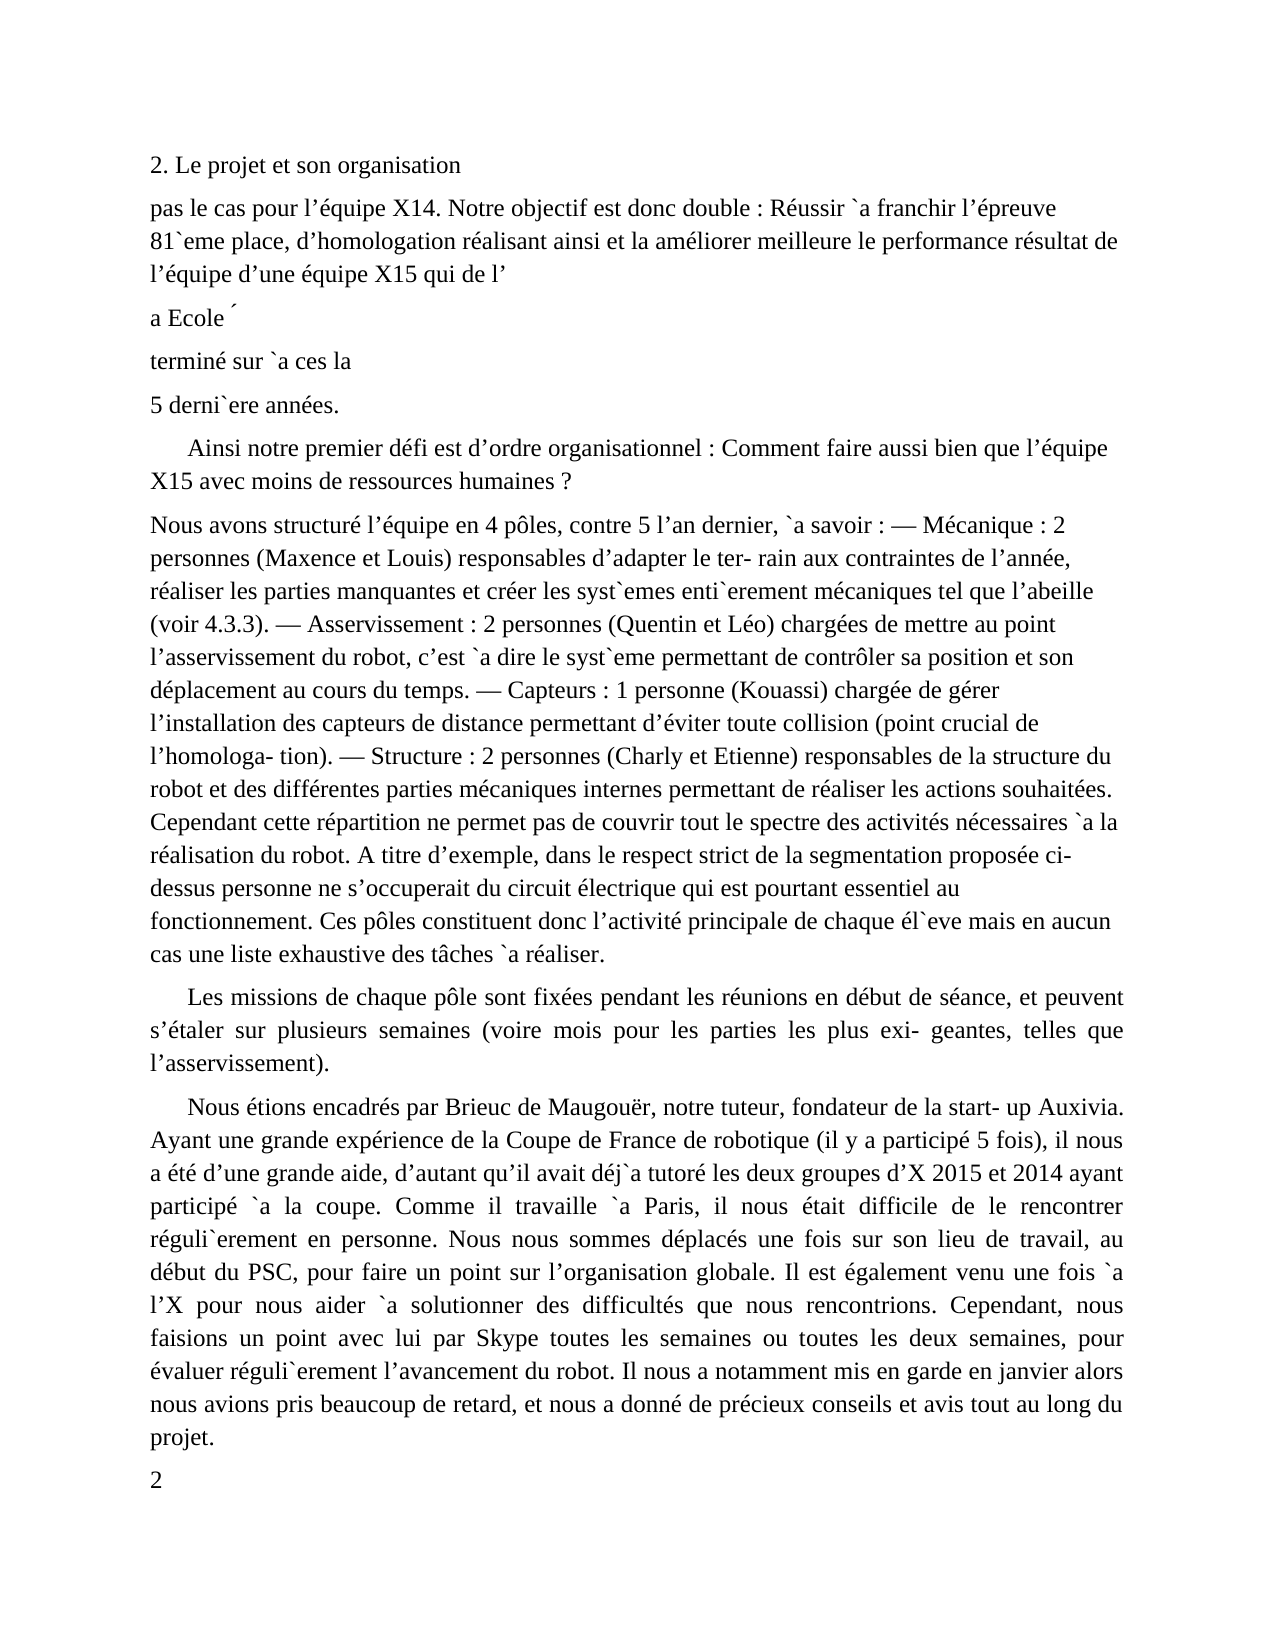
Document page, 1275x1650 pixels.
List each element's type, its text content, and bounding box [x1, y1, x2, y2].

text Les missions de chaque pôle sont fixées pendant les réunions en début de séance, et peuvent s’étaler sur plusieurs semaines (voire mois pour les parties les plus exi- geantes, telles que l’asservissement). [150, 982, 1125, 1077]
text Nous avons structuré l’équipe en 4 pôles, contre 5 l’an dernier, `a savoir : — Mécanique : 2 personnes (Maxence et Louis) responsables d’adapter le ter- rain aux contraintes de l’année, réaliser les parties manquantes et créer les syst`emes enti`erement mécaniques tel que l’abeille (voir 4.3.3). — Asservissement : 2 personnes (Quentin et Léo) chargées de mettre au point l’asservissement du robot, c’est `a dire le syst`eme permettant de contrôler sa position et son déplacement au cours du temps. — Capteurs : 1 personne (Kouassi) chargée de gérer l’installation des capteurs de distance permettant d’éviter toute collision (point crucial de l’homologa- tion). — Structure : 2 personnes (Charly et Etienne) responsables de la structure du robot et des différentes parties mécaniques internes permettant de réaliser les actions souhaitées. Cependant cette répartition ne permet pas de couvrir tout le spectre des activités nécessaires `a la réalisation du robot. A titre d’exemple, dans le respect strict de la segmentation proposée ci-dessus personne ne s’occuperait du circuit électrique qui est pourtant essentiel au fonctionnement. Ces pôles constituent donc l’activité principale de chaque él`eve mais en aucun cas une liste exhaustive des tâches `a réaliser. [150, 510, 1125, 968]
text 2 [150, 1466, 1125, 1494]
text pas le cas pour l’équipe X14. Notre objectif est donc double : Réussir `a franchir l’épreuve 81`eme place, d’homologation réalisant ainsi et la améliorer meilleure le performance résultat de l’équipe d’une équipe X15 qui de l’ [150, 193, 1125, 288]
text 2. Le projet et son organisation [150, 150, 1125, 179]
text 5 derni`ere années. [150, 390, 1125, 418]
text a Ecole ́ [150, 303, 1125, 332]
text terminé sur `a ces la [150, 346, 1125, 375]
text Ainsi notre premier défi est d’ordre organisationnel : Comment faire aussi bien que l’équipe X15 avec moins de ressources humaines ? [150, 433, 1125, 495]
text Nous étions encadrés par Brieuc de Maugouër, notre tuteur, fondateur de la start- up Auxivia. Ayant une grande expérience de la Coupe de France de robotique (il y a participé 5 fois), il nous a été d’une grande aide, d’autant qu’il avait déj`a tutoré les deux groupes d’X 2015 et 2014 ayant participé `a la coupe. Comme il travaille `a Paris, il nous était difficile de le rencontrer réguli`erement en personne. Nous nous sommes déplacés une fois sur son lieu de travail, au début du PSC, pour faire un point sur l’organisation globale. Il est également venu une fois `a l’X pour nous aider `a solutionner des difficultés que nous rencontrions. Cependant, nous faisions un point avec lui par Skype toutes les semaines ou toutes les deux semaines, pour évaluer réguli`erement l’avancement du robot. Il nous a notamment mis en garde en janvier alors nous avions pris beaucoup de retard, et nous a donné de précieux conseils et avis tout au long du projet. [150, 1092, 1125, 1451]
